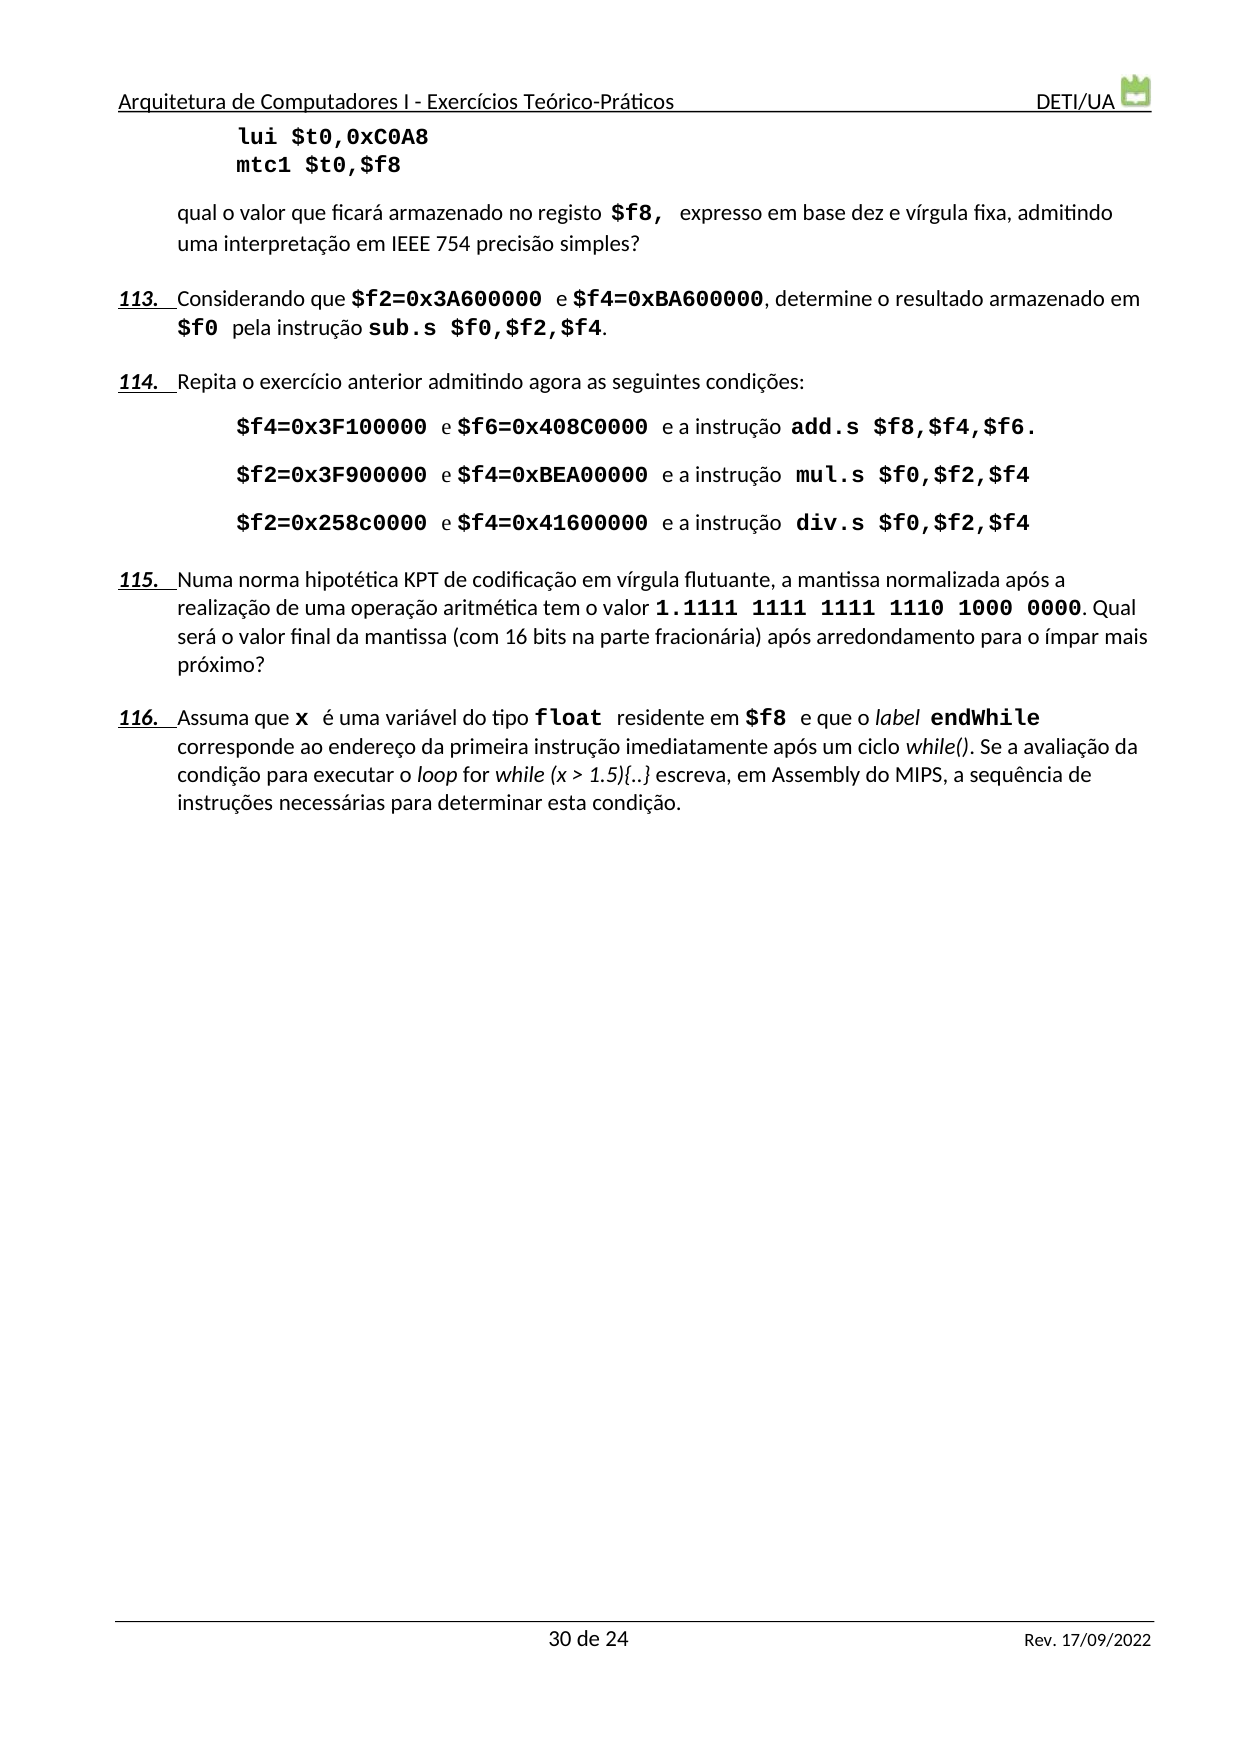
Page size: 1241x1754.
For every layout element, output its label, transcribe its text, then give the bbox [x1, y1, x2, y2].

text $f2=0x258c0000 e $f4=0x41600000 e a instrução div.s $f0,$f2,$f4 [236, 508, 1184, 537]
list Assuma que x é uma variável do tipo float residente em $f8 e que o label endWhile corresponde ao endereço da primeira instrução imediatamente após um ciclo while(). Se a avaliação da condição para executar o loop for while (x > 1.5){..} escreva, em Assembly do MIPS, a sequência de instruções necessárias para determinar esta condição. [118, 703, 1139, 816]
list Repita o exercício anterior admitindo agora as seguintes condições: [118, 367, 1184, 395]
list Numa norma hipotética KPT de codificação em vírgula flutuante, a mantissa normalizada após a realização de uma operação aritmética tem o valor 1.1111 1111 1111 1110 1000 0000. Qual será o valor final da mantissa (com 16 bits na parte fracionária) após arredondamento para o ímpar mais próximo? [118, 565, 1151, 678]
text $f0 pela instrução sub.s $f0,$f2,$f4. [177, 313, 1184, 342]
list Considerando que $f2=0x3A600000 e $f4=0xBA600000, determine o resultado armazenado em [118, 284, 1184, 313]
text lui $t0,0xC0A8 mtc1 $t0,$f8 [236, 125, 451, 179]
text $f4=0x3F100000 e $f6=0x408C0000 e a instrução add.s $f8,$f4,$f6. [236, 412, 1184, 441]
text $f2=0x3F900000 e $f4=0xBEA00000 e a instrução mul.s $f0,$f2,$f4 [236, 460, 1184, 489]
text qual o valor que ficará armazenado no registo $f8, expresso em base dez e vírgula fixa, admitindo uma interpretação em IEEE 754 precisão simples? [177, 198, 1142, 257]
picture [1120, 74, 1152, 108]
